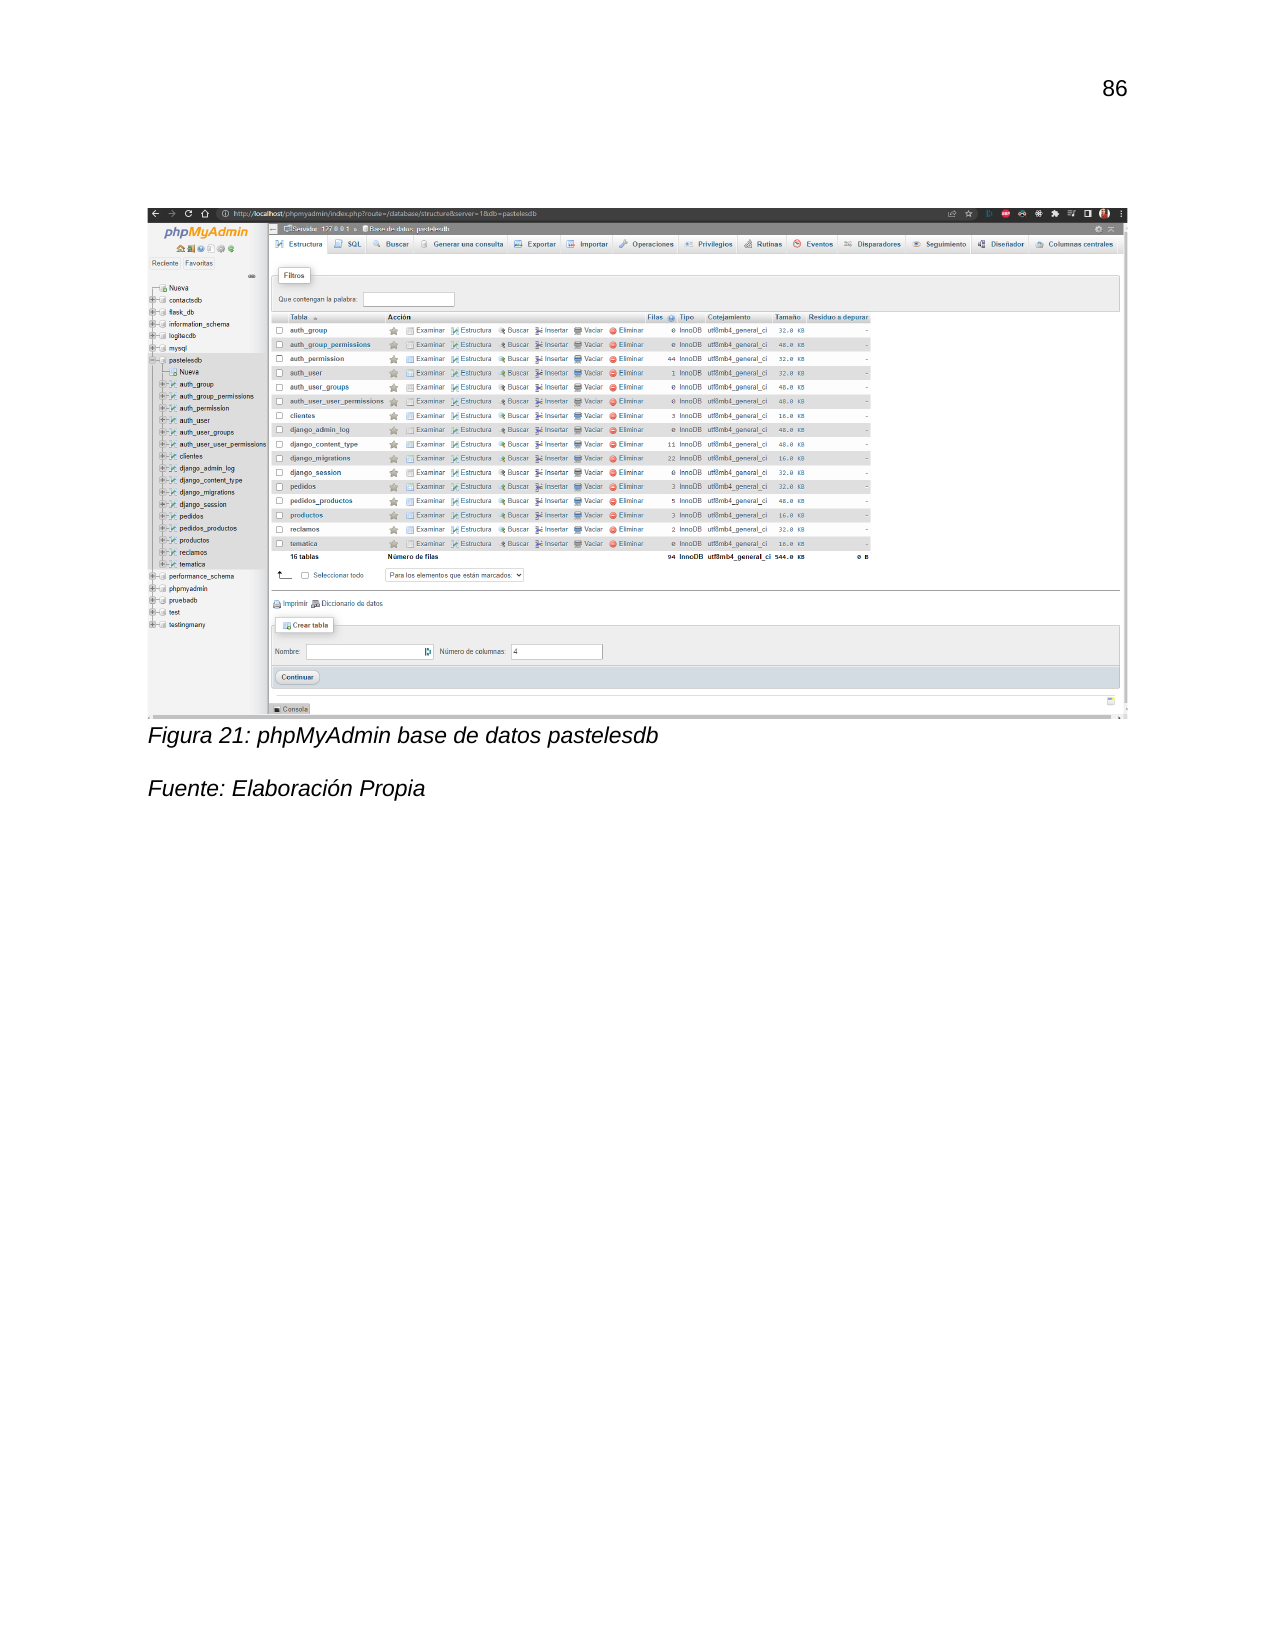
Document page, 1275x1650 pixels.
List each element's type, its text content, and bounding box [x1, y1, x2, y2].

text Fuente: Elaboración Propia [148, 775, 1127, 801]
text Figura 21: phpMyAdmin base de datos pastelesdb [148, 722, 1127, 749]
picture [147, 208, 1128, 719]
